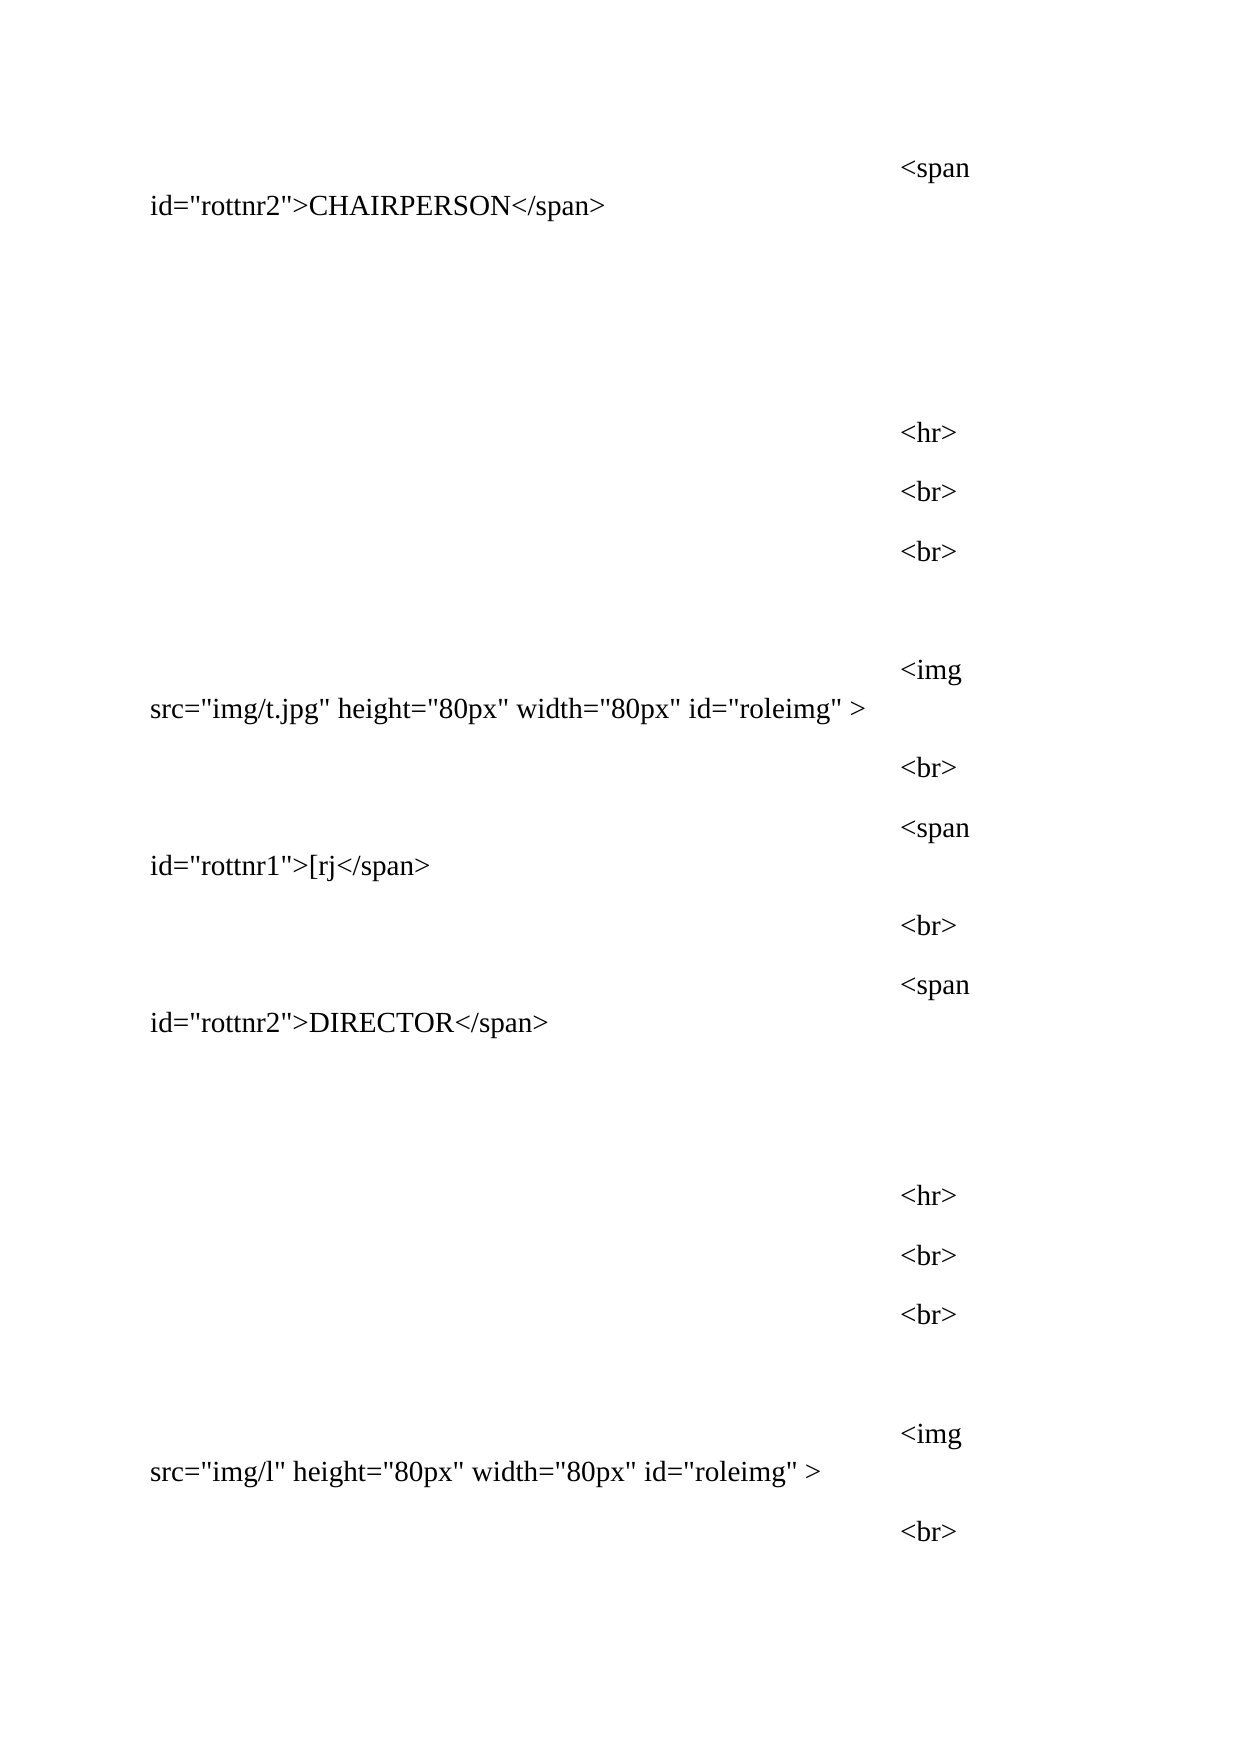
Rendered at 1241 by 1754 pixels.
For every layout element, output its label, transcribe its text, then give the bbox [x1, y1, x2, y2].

text <br> [150, 534, 1090, 567]
text <hr> [150, 1178, 1090, 1212]
text <span id="rottnr1">[rj</span> [150, 810, 1090, 882]
text <br> [150, 1238, 1090, 1271]
text <br> [150, 750, 1090, 784]
text <br> [150, 908, 1090, 941]
text <hr> [150, 415, 1090, 448]
text <br> [150, 1514, 1090, 1547]
text <img src="img/l" height="80px" width="80px" id="roleimg" > [150, 1416, 1090, 1488]
text <br> [150, 474, 1090, 508]
text <span id="rottnr2">DIRECTOR</span> [150, 967, 1090, 1039]
text <br> [150, 1297, 1090, 1331]
text <span id="rottnr2">CHAIRPERSON</span> [150, 150, 1090, 222]
text <img src="img/t.jpg" height="80px" width="80px" id="roleimg" > [150, 652, 1090, 724]
